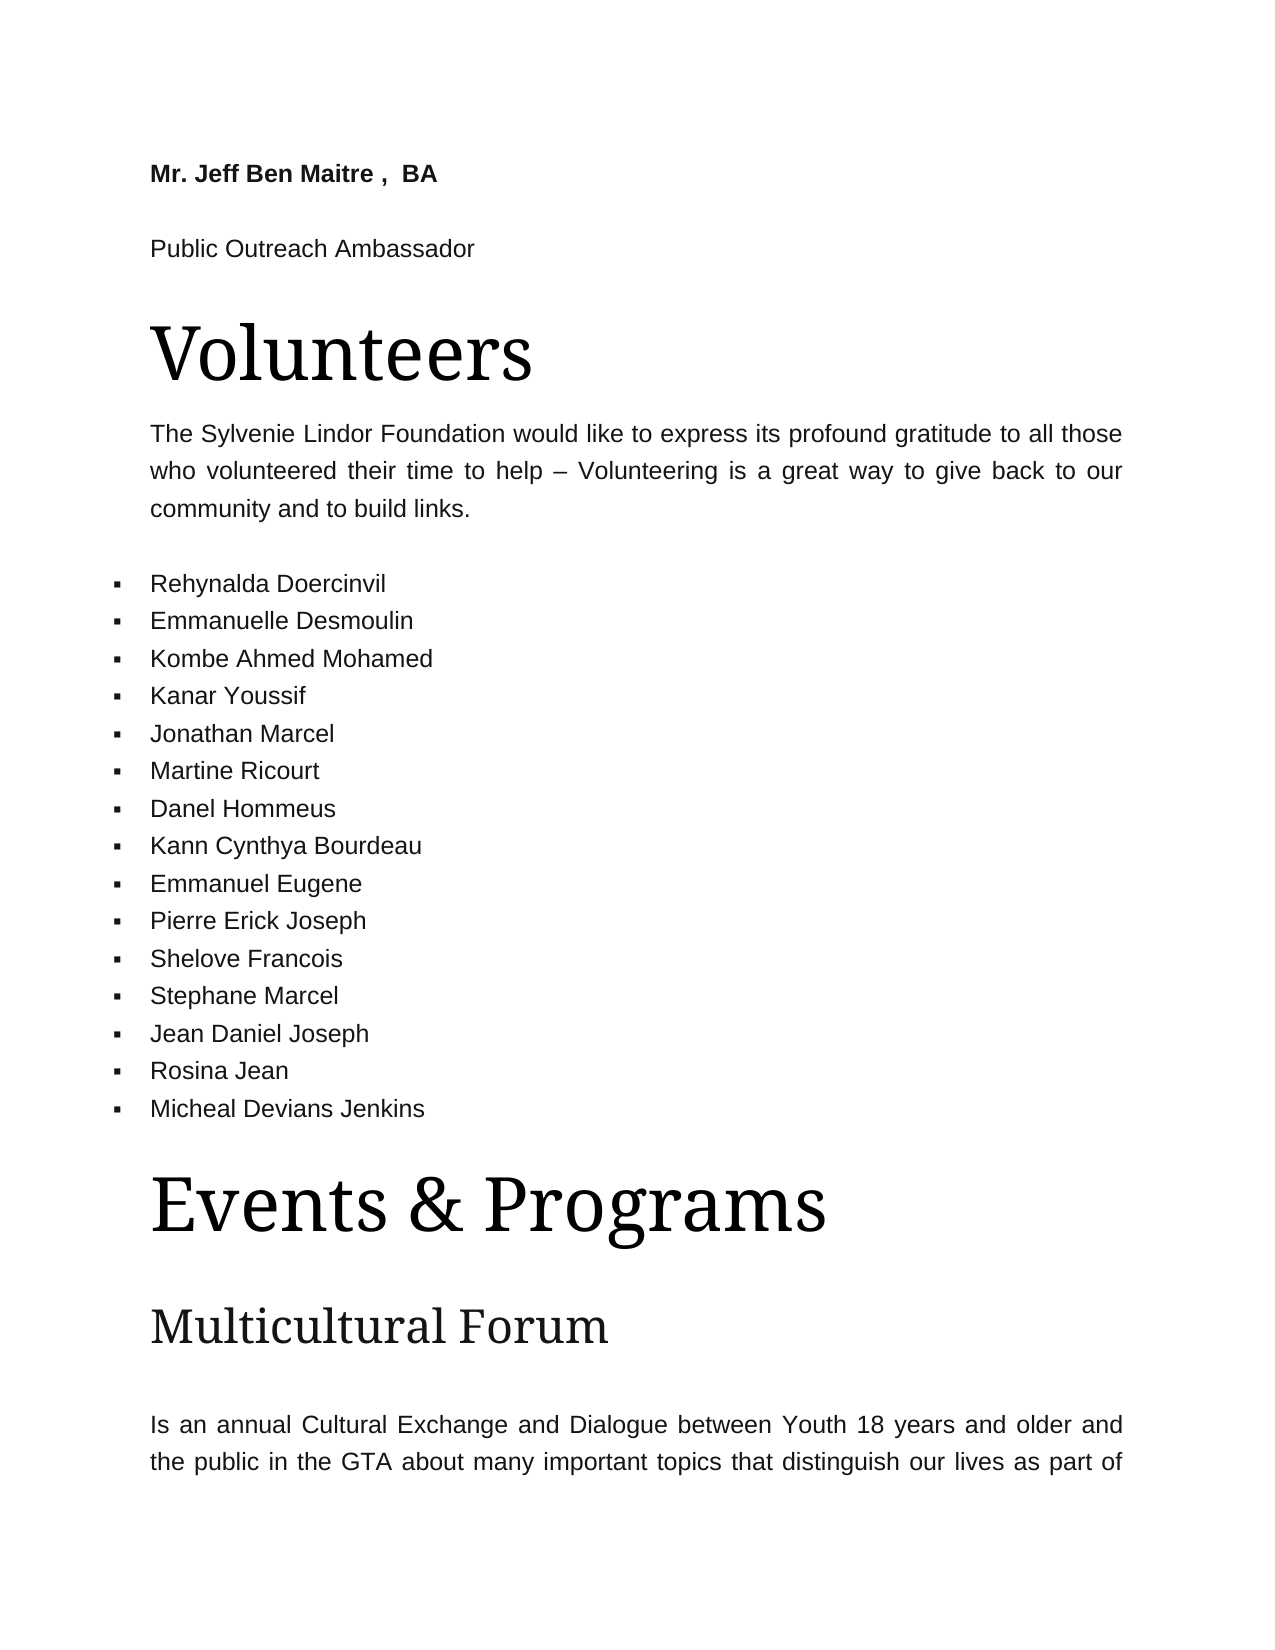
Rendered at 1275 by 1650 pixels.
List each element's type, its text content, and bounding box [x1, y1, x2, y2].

text Public Outreach Ambassador [150, 225, 1125, 262]
list Danel Hommeus [112, 785, 1125, 822]
list Stephane Marcel [112, 972, 1125, 1010]
list Emmanuel Eugene [112, 860, 1125, 897]
list Jean Daniel Joseph [112, 1010, 1125, 1047]
list Martine Ricourt [112, 747, 1125, 785]
list Kombe Ahmed Mohamed [112, 635, 1125, 672]
list Micheal Devians Jenkins [112, 1085, 1125, 1122]
list Kanar Youssif [112, 672, 1125, 710]
text Volunteers [150, 300, 1125, 402]
list Emmanuelle Desmoulin [112, 597, 1125, 635]
subtitle Events & Programs [150, 1152, 1125, 1254]
subtitle Multicultural Forum [150, 1293, 1125, 1357]
list Pierre Erick Joseph [112, 897, 1125, 935]
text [150, 1401, 1125, 1476]
text The Sylvenie Lindor Foundation would like to express its profound gratitude to all those who volunteered their time to help – Volunteering is a great way to give back to our community and to build links. [150, 410, 1125, 522]
list Rehynalda Doercinvil [112, 560, 1125, 597]
text Mr. Jeff Ben Maitre , BA [150, 150, 1125, 187]
list Shelove Francois [112, 935, 1125, 972]
list Rosina Jean [112, 1047, 1125, 1085]
list Kann Cynthya Bourdeau [112, 822, 1125, 860]
list Jonathan Marcel [112, 710, 1125, 747]
